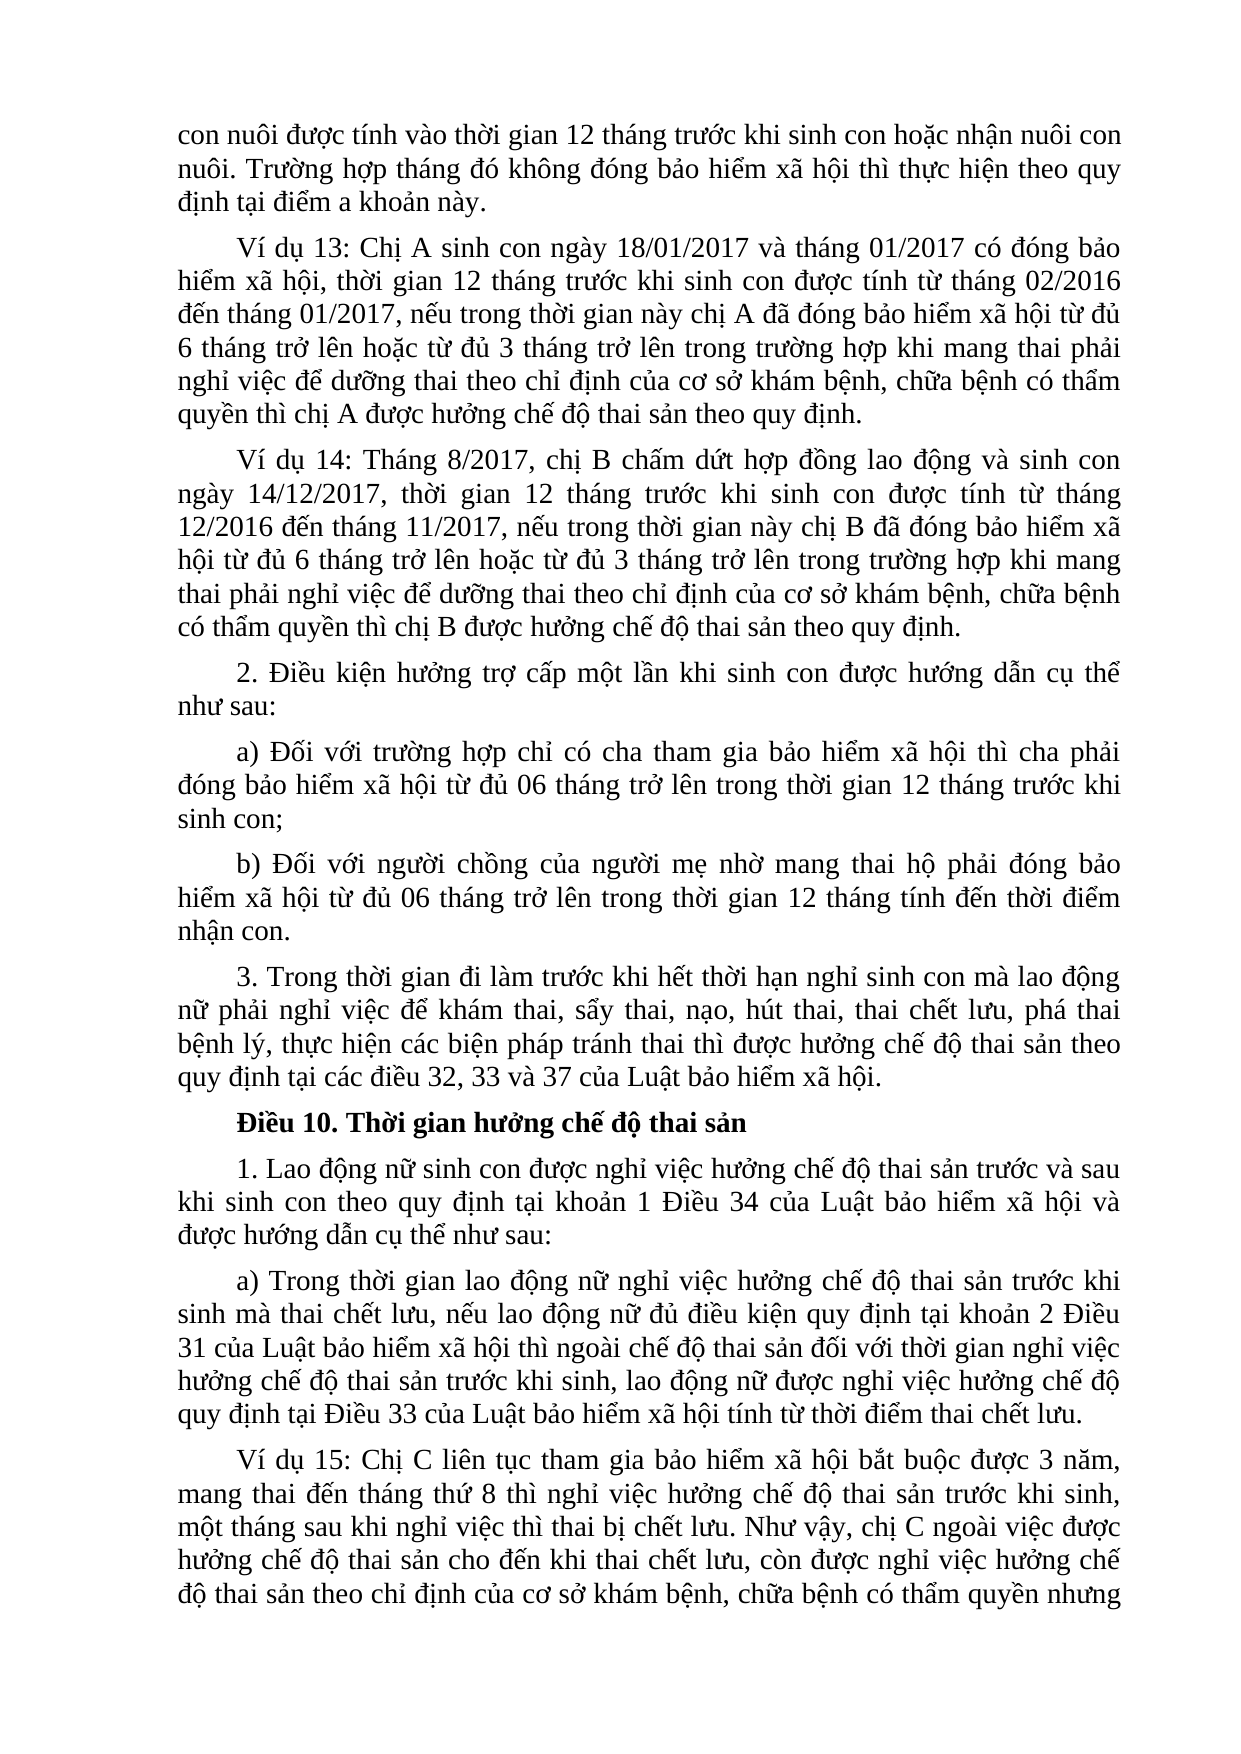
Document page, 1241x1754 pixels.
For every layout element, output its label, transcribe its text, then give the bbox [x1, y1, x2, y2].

text a) Trong thời gian lao động nữ nghỉ việc hưởng chế độ thai sản trước khi sinh mà thai chết lưu, nếu lao động nữ đủ điều kiện quy định tại khoản 2 Điều 31 của Luật bảo hiểm xã hội thì ngoài chế độ thai sản đối với thời gian nghỉ việc hưởng chế độ thai sản trước khi sinh, lao động nữ được nghỉ việc hưởng chế độ quy định tại Điều 33 của Luật bảo hiểm xã hội tính từ thời điểm thai chết lưu. [177, 1264, 1122, 1431]
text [177, 118, 1122, 218]
text Ví dụ 14: Tháng 8/2017, chị B chấm dứt hợp đồng lao động và sinh con ngày 14/12/2017, thời gian 12 tháng trước khi sinh con được tính từ tháng 12/2016 đến tháng 11/2017, nếu trong thời gian này chị B đã đóng bảo hiểm xã hội từ đủ 6 tháng trở lên hoặc từ đủ 3 tháng trở lên trong trường hợp khi mang thai phải nghỉ việc để dưỡng thai theo chỉ định của cơ sở khám bệnh, chữa bệnh có thẩm quyền thì chị B được hưởng chế độ thai sản theo quy định. [177, 443, 1122, 643]
text b) Đối với người chồng của người mẹ nhờ mang thai hộ phải đóng bảo hiểm xã hội từ đủ 06 tháng trở lên trong thời gian 12 tháng tính đến thời điểm nhận con. [177, 847, 1122, 947]
text 2. Điều kiện hưởng trợ cấp một lần khi sinh con được hướng dẫn cụ thể như sau: [177, 656, 1122, 722]
text 3. Trong thời gian đi làm trước khi hết thời hạn nghỉ sinh con mà lao động nữ phải nghỉ việc để khám thai, sẩy thai, nạo, hút thai, thai chết lưu, phá thai bệnh lý, thực hiện các biện pháp tránh thai thì được hưởng chế độ thai sản theo quy định tại các điều 32, 33 và 37 của Luật bảo hiểm xã hội. [177, 960, 1122, 1093]
text 1. Lao động nữ sinh con được nghỉ việc hưởng chế độ thai sản trước và sau khi sinh con theo quy định tại khoản 1 Điều 34 của Luật bảo hiểm xã hội và được hướng dẫn cụ thể như sau: [177, 1151, 1122, 1251]
text Ví dụ 13: Chị A sinh con ngày 18/01/2017 và tháng 01/2017 có đóng bảo hiểm xã hội, thời gian 12 tháng trước khi sinh con được tính từ tháng 02/2016 đến tháng 01/2017, nếu trong thời gian này chị A đã đóng bảo hiểm xã hội từ đủ 6 tháng trở lên hoặc từ đủ 3 tháng trở lên trong trường hợp khi mang thai phải nghỉ việc để dưỡng thai theo chỉ định của cơ sở khám bệnh, chữa bệnh có thẩm quyền thì chị A được hưởng chế độ thai sản theo quy định. [177, 231, 1122, 431]
text a) Đối với trường hợp chỉ có cha tham gia bảo hiểm xã hội thì cha phải đóng bảo hiểm xã hội từ đủ 06 tháng trở lên trong thời gian 12 tháng trước khi sinh con; [177, 735, 1122, 835]
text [177, 1443, 1122, 1610]
text Điều 10. Thời gian hưởng chế độ thai sản [177, 1106, 1122, 1139]
